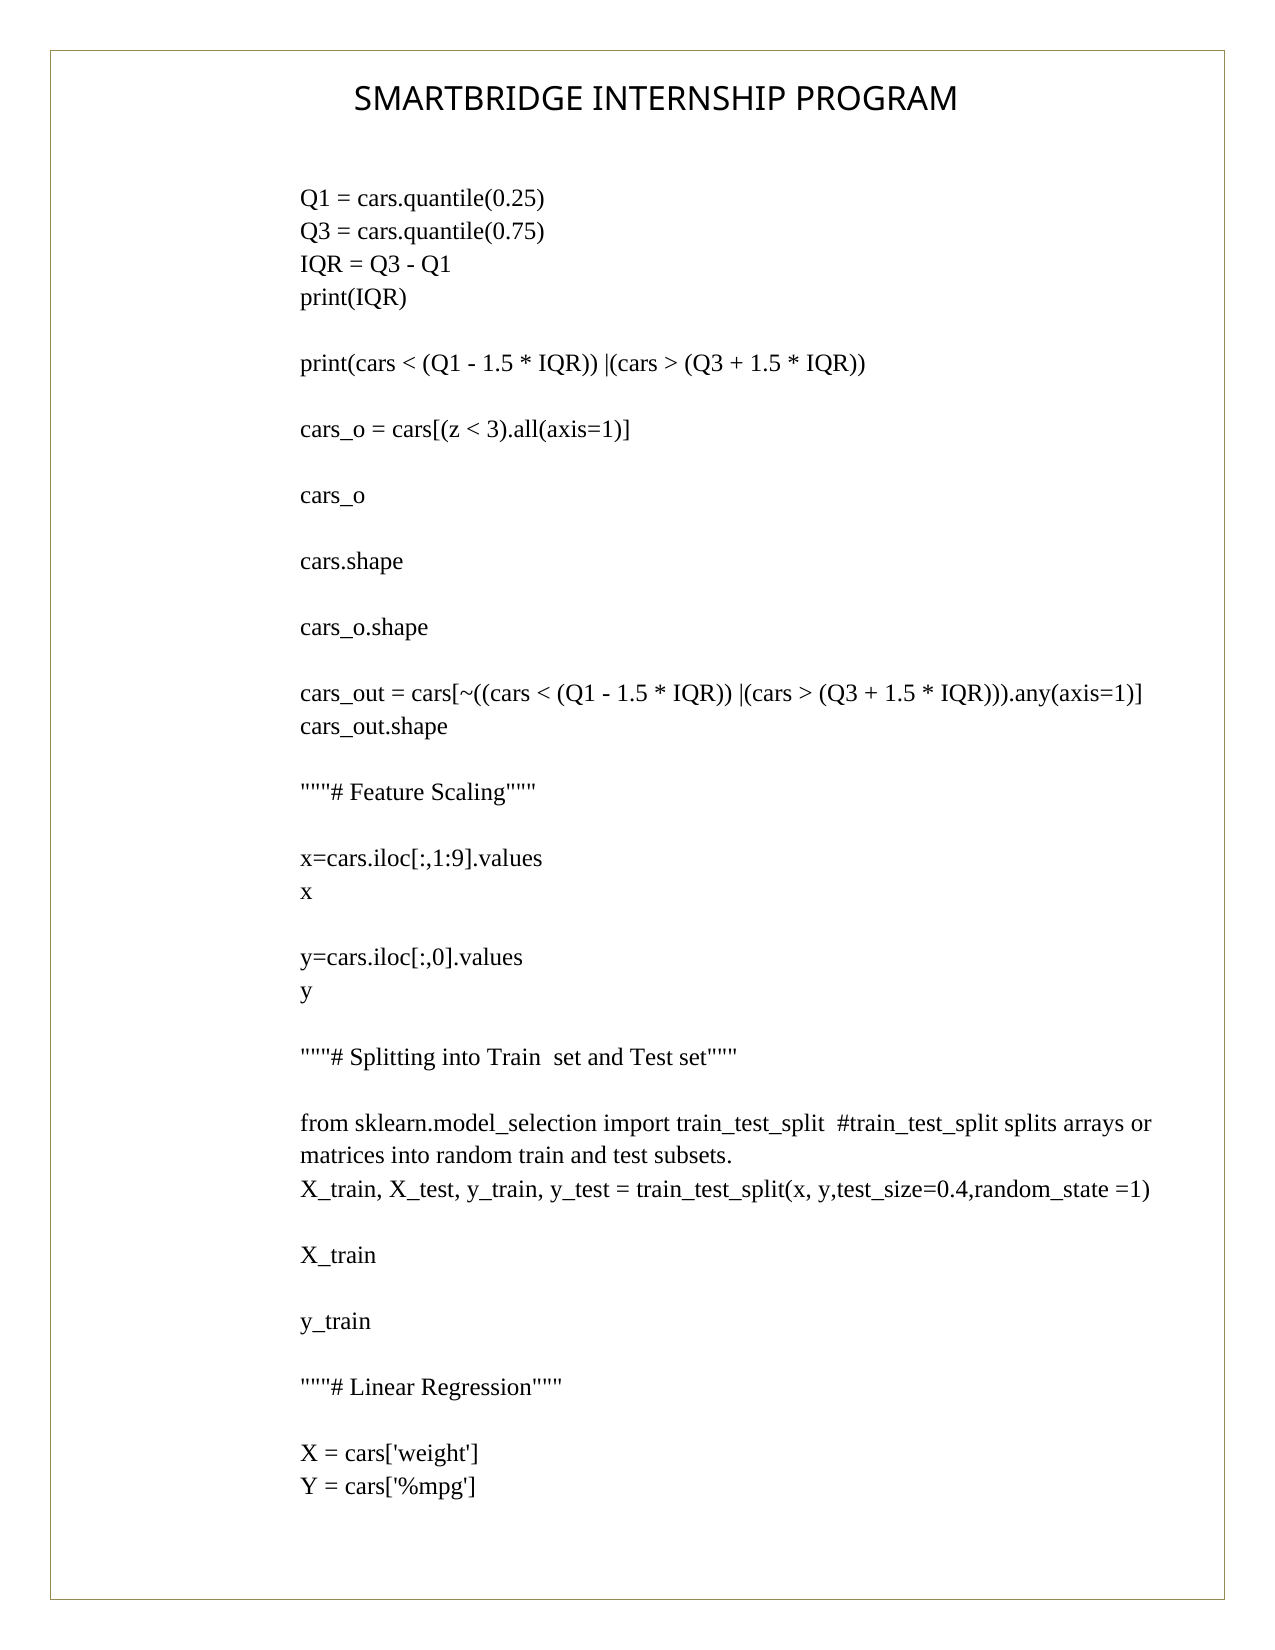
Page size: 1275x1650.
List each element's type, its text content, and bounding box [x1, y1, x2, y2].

list x [300, 876, 1162, 905]
list cars_o = cars[(z < 3).all(axis=1)] [300, 414, 1162, 443]
list y_train [300, 1306, 1162, 1334]
list print(IQR) [300, 282, 1162, 311]
list Q1 = cars.quantile(0.25) [300, 183, 1162, 212]
list Y = cars['%mpg'] [300, 1471, 1162, 1499]
list X_train [300, 1240, 1162, 1268]
list cars_out.shape [300, 711, 1162, 740]
list y=cars.iloc[:,0].values [300, 942, 1162, 971]
list from sklearn.model_selection import train_test_split #train_test_split splits arrays or matrices into random train and test subsets. [300, 1108, 1162, 1169]
list """# Splitting into Train set and Test set""" [300, 1042, 1162, 1070]
list Q3 = cars.quantile(0.75) [300, 216, 1162, 245]
list cars_o.shape [300, 612, 1162, 641]
list """# Feature Scaling""" [300, 777, 1162, 806]
list IQR = Q3 - Q1 [300, 249, 1162, 278]
list x=cars.iloc[:,1:9].values [300, 843, 1162, 872]
list cars_out = cars[~((cars < (Q1 - 1.5 * IQR)) |(cars > (Q3 + 1.5 * IQR))).any(axis=1)] [300, 678, 1162, 707]
list X_train, X_test, y_train, y_test = train_test_split(x, y,test_size=0.4,random_state =1) [300, 1174, 1162, 1202]
list y [300, 976, 1162, 1004]
list """# Linear Regression""" [300, 1372, 1162, 1401]
list print(cars < (Q1 - 1.5 * IQR)) |(cars > (Q3 + 1.5 * IQR)) [300, 348, 1162, 377]
list X = cars['weight'] [300, 1438, 1162, 1467]
list cars.shape [300, 546, 1162, 575]
list cars_o [300, 480, 1162, 509]
